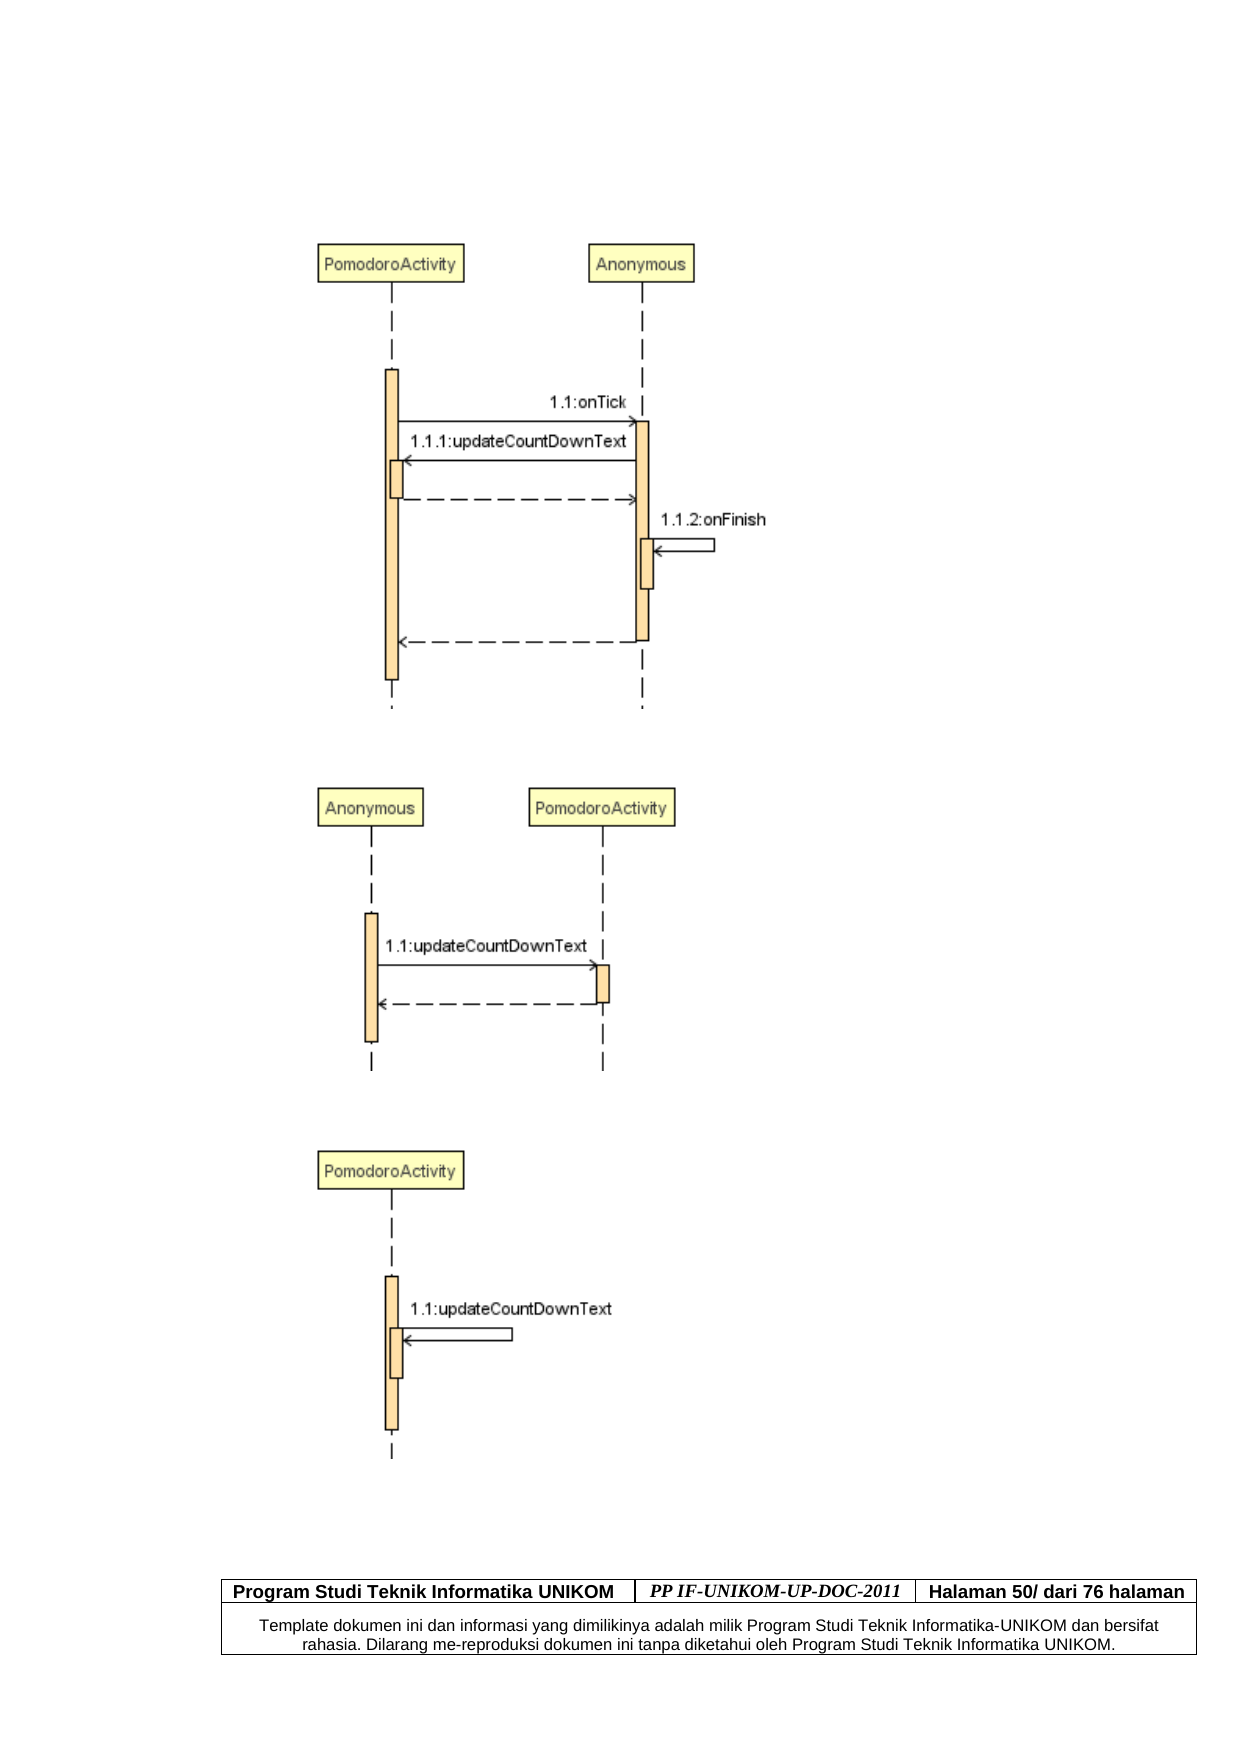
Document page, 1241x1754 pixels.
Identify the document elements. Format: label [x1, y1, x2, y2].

picture [310, 780, 790, 1071]
picture [310, 1143, 1054, 1459]
picture [310, 236, 850, 709]
